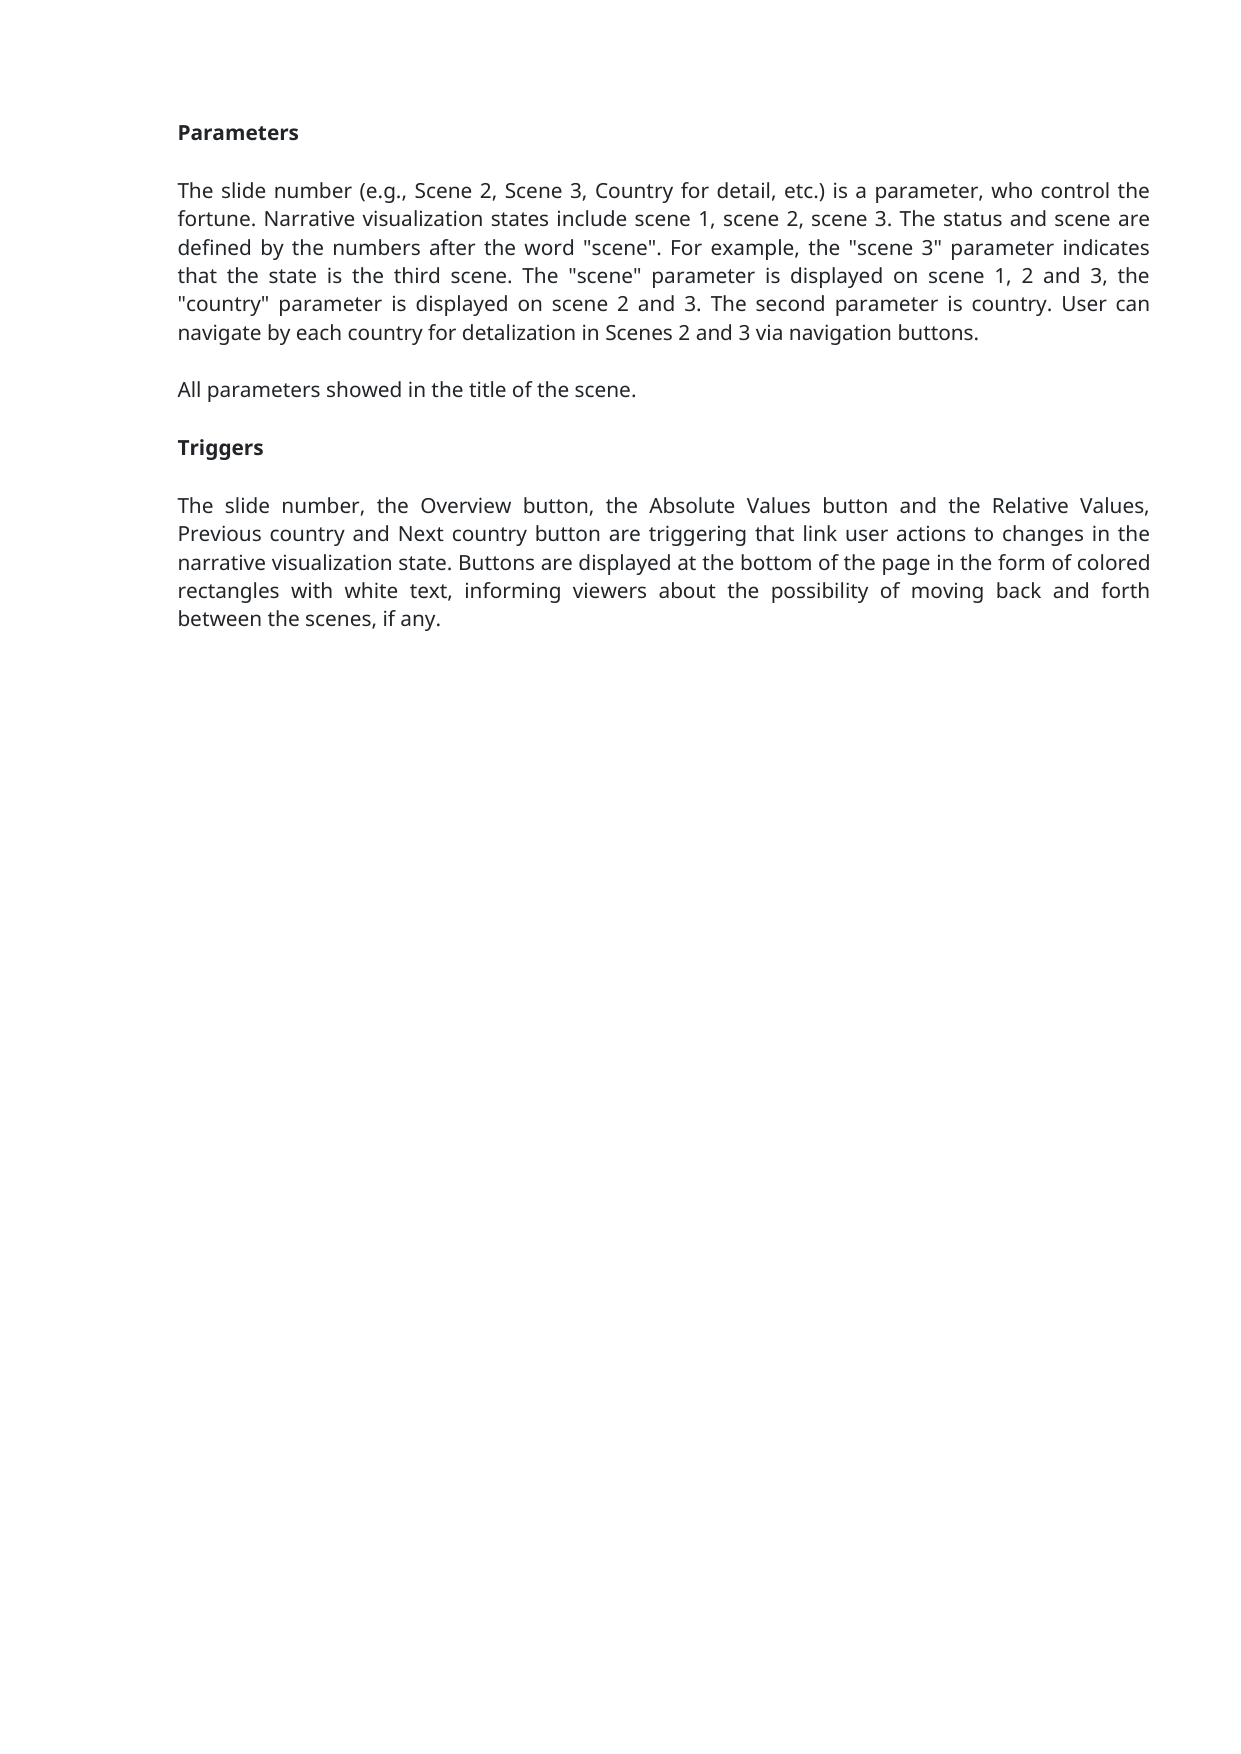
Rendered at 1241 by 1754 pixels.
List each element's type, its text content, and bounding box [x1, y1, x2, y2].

text The slide number, the Overview button, the Absolute Values button and the Relative Values, Previous country and Next country button are triggering that link user actions to changes in the narrative visualization state. Buttons are displayed at the bottom of the page in the form of colored rectangles with white text, informing viewers about the possibility of moving back and forth between the scenes, if any. [177, 491, 1152, 633]
text Triggers [177, 433, 1152, 462]
text Parameters [177, 118, 1152, 147]
text All parameters showed in the title of the scene. [177, 376, 1152, 404]
